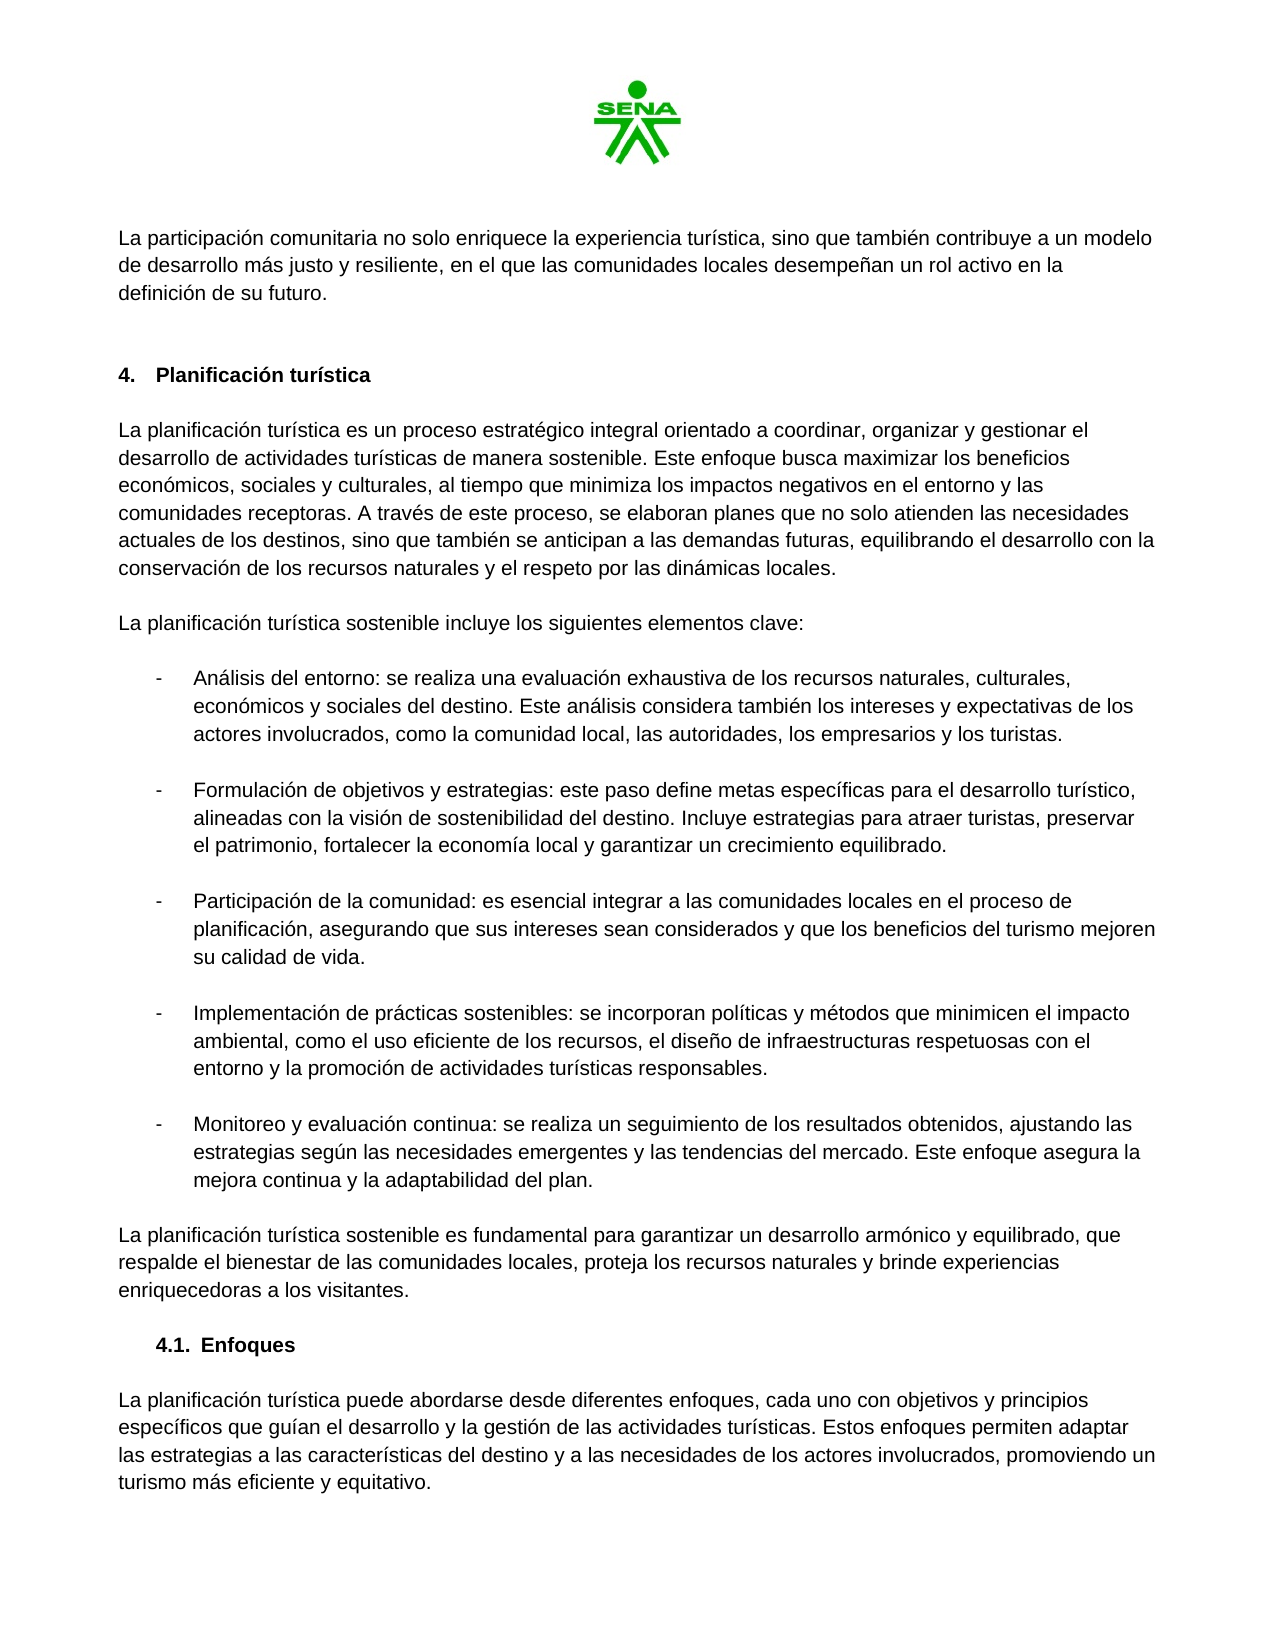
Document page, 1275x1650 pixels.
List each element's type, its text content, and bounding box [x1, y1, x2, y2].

picture [588, 75, 687, 172]
text La planificación turística puede abordarse desde diferentes enfoques, cada uno con objetivos y principios específicos que guían el desarrollo y la gestión de las actividades turísticas. Estos enfoques permiten adaptar las estrategias a las características del destino y a las necesidades de los actores involucrados, promoviendo un turismo más eficiente y equitativo. [118, 1388, 1157, 1494]
list Participación de la comunidad: es esencial integrar a las comunidades locales en el proceso de planificación, asegurando que sus intereses sean considerados y que los beneficios del turismo mejoren su calidad de vida. [156, 888, 1157, 969]
list Análisis del entorno: se realiza una evaluación exhaustiva de los recursos naturales, culturales, económicos y sociales del destino. Este análisis considera también los intereses y expectativas de los actores involucrados, como la comunidad local, las autoridades, los empresarios y los turistas. [156, 665, 1157, 746]
text La participación comunitaria no solo enriquece la experiencia turística, sino que también contribuye a un modelo de desarrollo más justo y resiliente, en el que las comunidades locales desempeñan un rol activo en la definición de su futuro. [118, 225, 1157, 304]
list Formulación de objetivos y estrategias: este paso define metas específicas para el desarrollo turístico, alineadas con la visión de sostenibilidad del destino. Incluye estrategias para atraer turistas, preservar el patrimonio, fortalecer la economía local y garantizar un crecimiento equilibrado. [156, 777, 1157, 857]
list Monitoreo y evaluación continua: se realiza un seguimiento de los resultados obtenidos, ajustando las estrategias según las necesidades emergentes y las tendencias del mercado. Este enfoque asegura la mejora continua y la adaptabilidad del plan. [156, 1111, 1157, 1192]
list Enfoques [156, 1333, 1157, 1357]
text La planificación turística sostenible es fundamental para garantizar un desarrollo armónico y equilibrado, que respalde el bienestar de las comunidades locales, proteja los recursos naturales y brinde experiencias enriquecedoras a los visitantes. [118, 1223, 1157, 1302]
text La planificación turística es un proceso estratégico integral orientado a coordinar, organizar y gestionar el desarrollo de actividades turísticas de manera sostenible. Este enfoque busca maximizar los beneficios económicos, sociales y culturales, al tiempo que minimiza los impactos negativos en el entorno y las comunidades receptoras. A través de este proceso, se elaboran planes que no solo atienden las necesidades actuales de los destinos, sino que también se anticipan a las demandas futuras, equilibrando el desarrollo con la conservación de los recursos naturales y el respeto por las dinámicas locales. [118, 418, 1157, 579]
list Planificación turística [118, 363, 1157, 387]
list Implementación de prácticas sostenibles: se incorporan políticas y métodos que minimicen el impacto ambiental, como el uso eficiente de los recursos, el diseño de infraestructuras respetuosas con el entorno y la promoción de actividades turísticas responsables. [156, 1000, 1157, 1080]
text La planificación turística sostenible incluye los siguientes elementos clave: [118, 610, 1157, 634]
